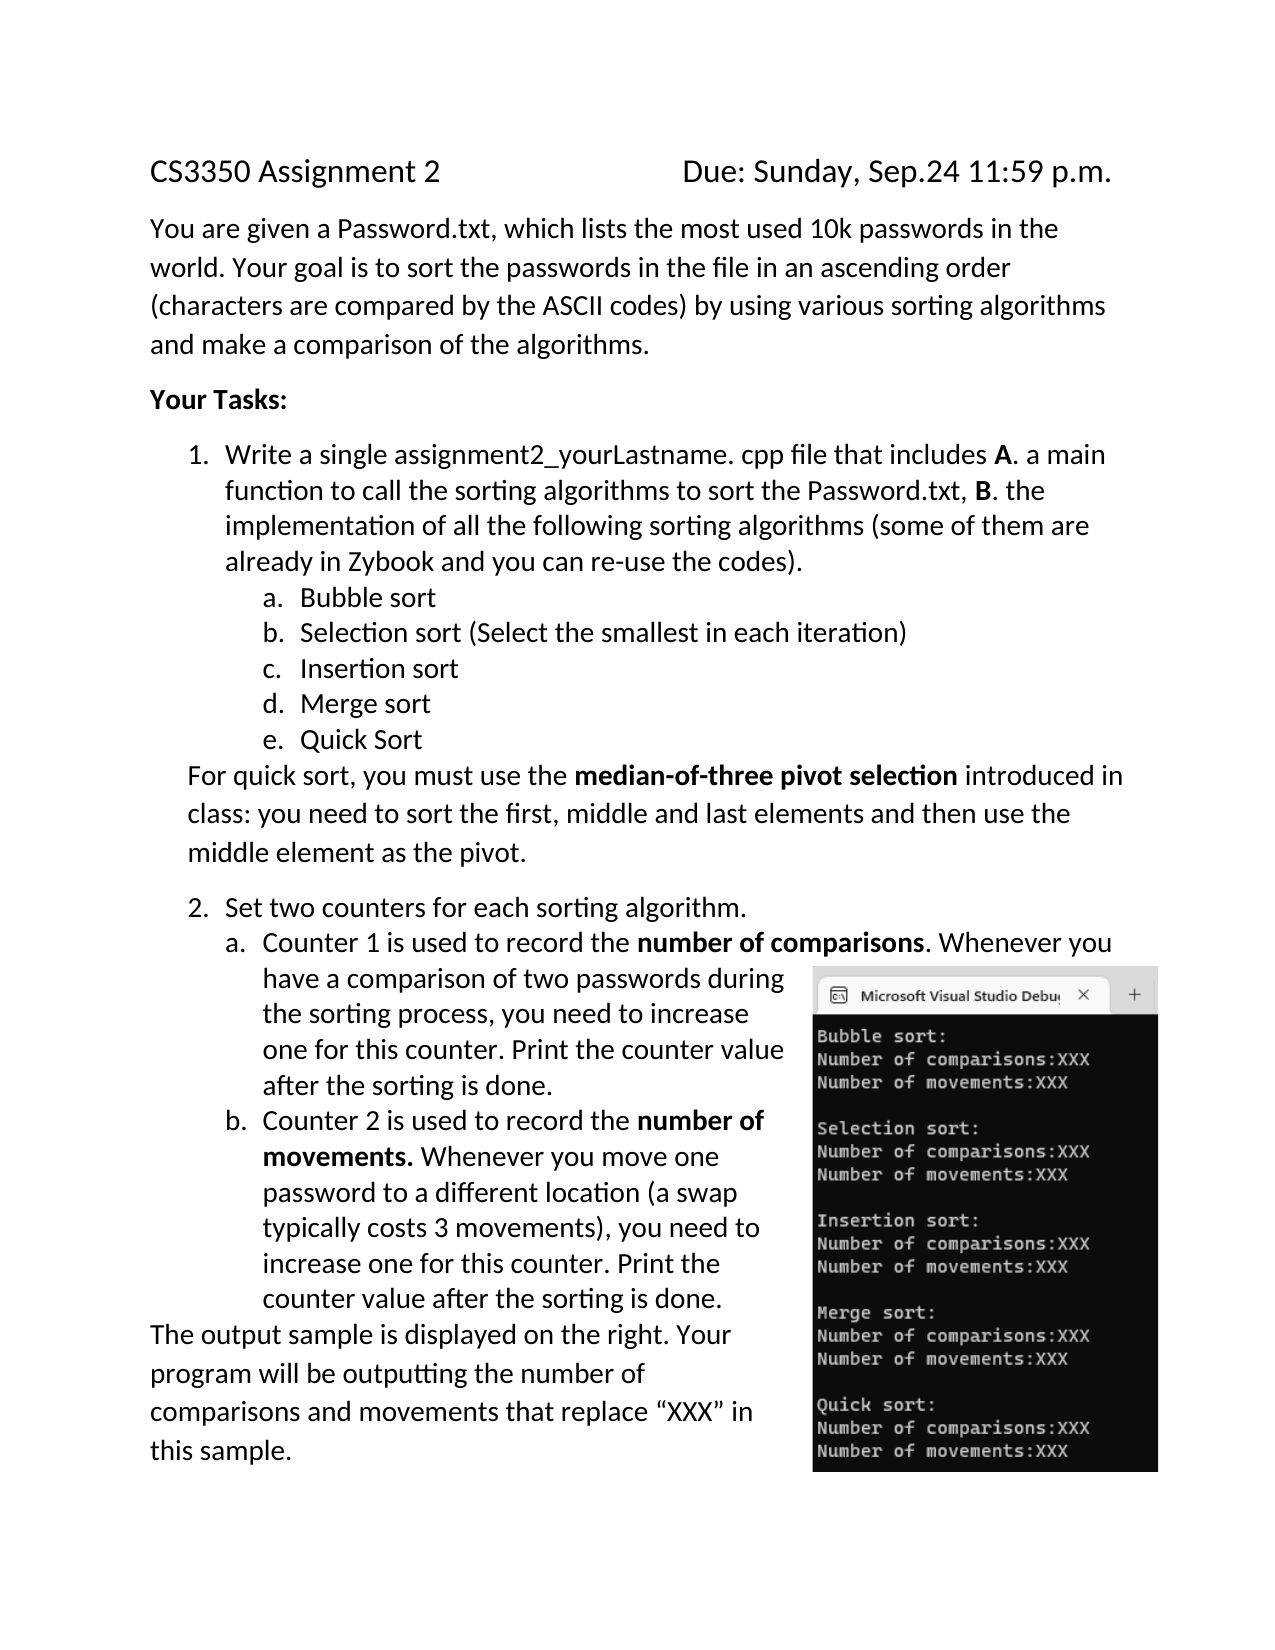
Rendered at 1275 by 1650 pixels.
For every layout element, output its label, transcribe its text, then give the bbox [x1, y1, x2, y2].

list Set two counters for each sorting algorithm. [187, 889, 1125, 924]
list Bubble sort [262, 579, 1125, 614]
text CS3350 Assignment 2 Due: Sunday, Sep.24 11:59 p.m. [150, 150, 1125, 191]
text Your Tasks: [150, 381, 1125, 417]
list Selection sort (Select the smallest in each iteration) [262, 614, 1125, 650]
picture [811, 966, 1158, 1470]
text The output sample is displayed on the right. Your program will be outputting the number of comparisons and movements that replace “XXX” in this sample. [150, 1316, 811, 1467]
list Counter 1 is used to record the number of comparisons. Whenever you have a comparison of two passwords during the sorting process, you need to increase one for this counter. Print the counter value after the sorting is done. [225, 924, 1125, 1102]
text For quick sort, you must use the median-of-three pivot selection introduced in class: you need to sort the first, middle and last elements and then use the middle element as the pivot. [187, 757, 1125, 869]
list Counter 2 is used to record the number of movements. Whenever you move one password to a different location (a swap typically costs 3 movements), you need to increase one for this counter. Print the counter value after the sorting is done. [225, 1102, 811, 1316]
list Write a single assignment2_yourLastname. cpp file that includes A. a main function to call the sorting algorithms to sort the Password.txt, B. the implementation of all the following sorting algorithms (some of them are already in Zybook and you can re-use the codes). [187, 436, 1125, 579]
text You are given a Password.txt, which lists the most used 10k passwords in the world. Your goal is to sort the passwords in the file in an ascending order (characters are compared by the ASCII codes) by using various sorting algorithms and make a comparison of the algorithms. [150, 211, 1125, 362]
list Insertion sort [262, 650, 1125, 686]
list Merge sort [262, 686, 1125, 721]
list Quick Sort [262, 721, 1125, 757]
